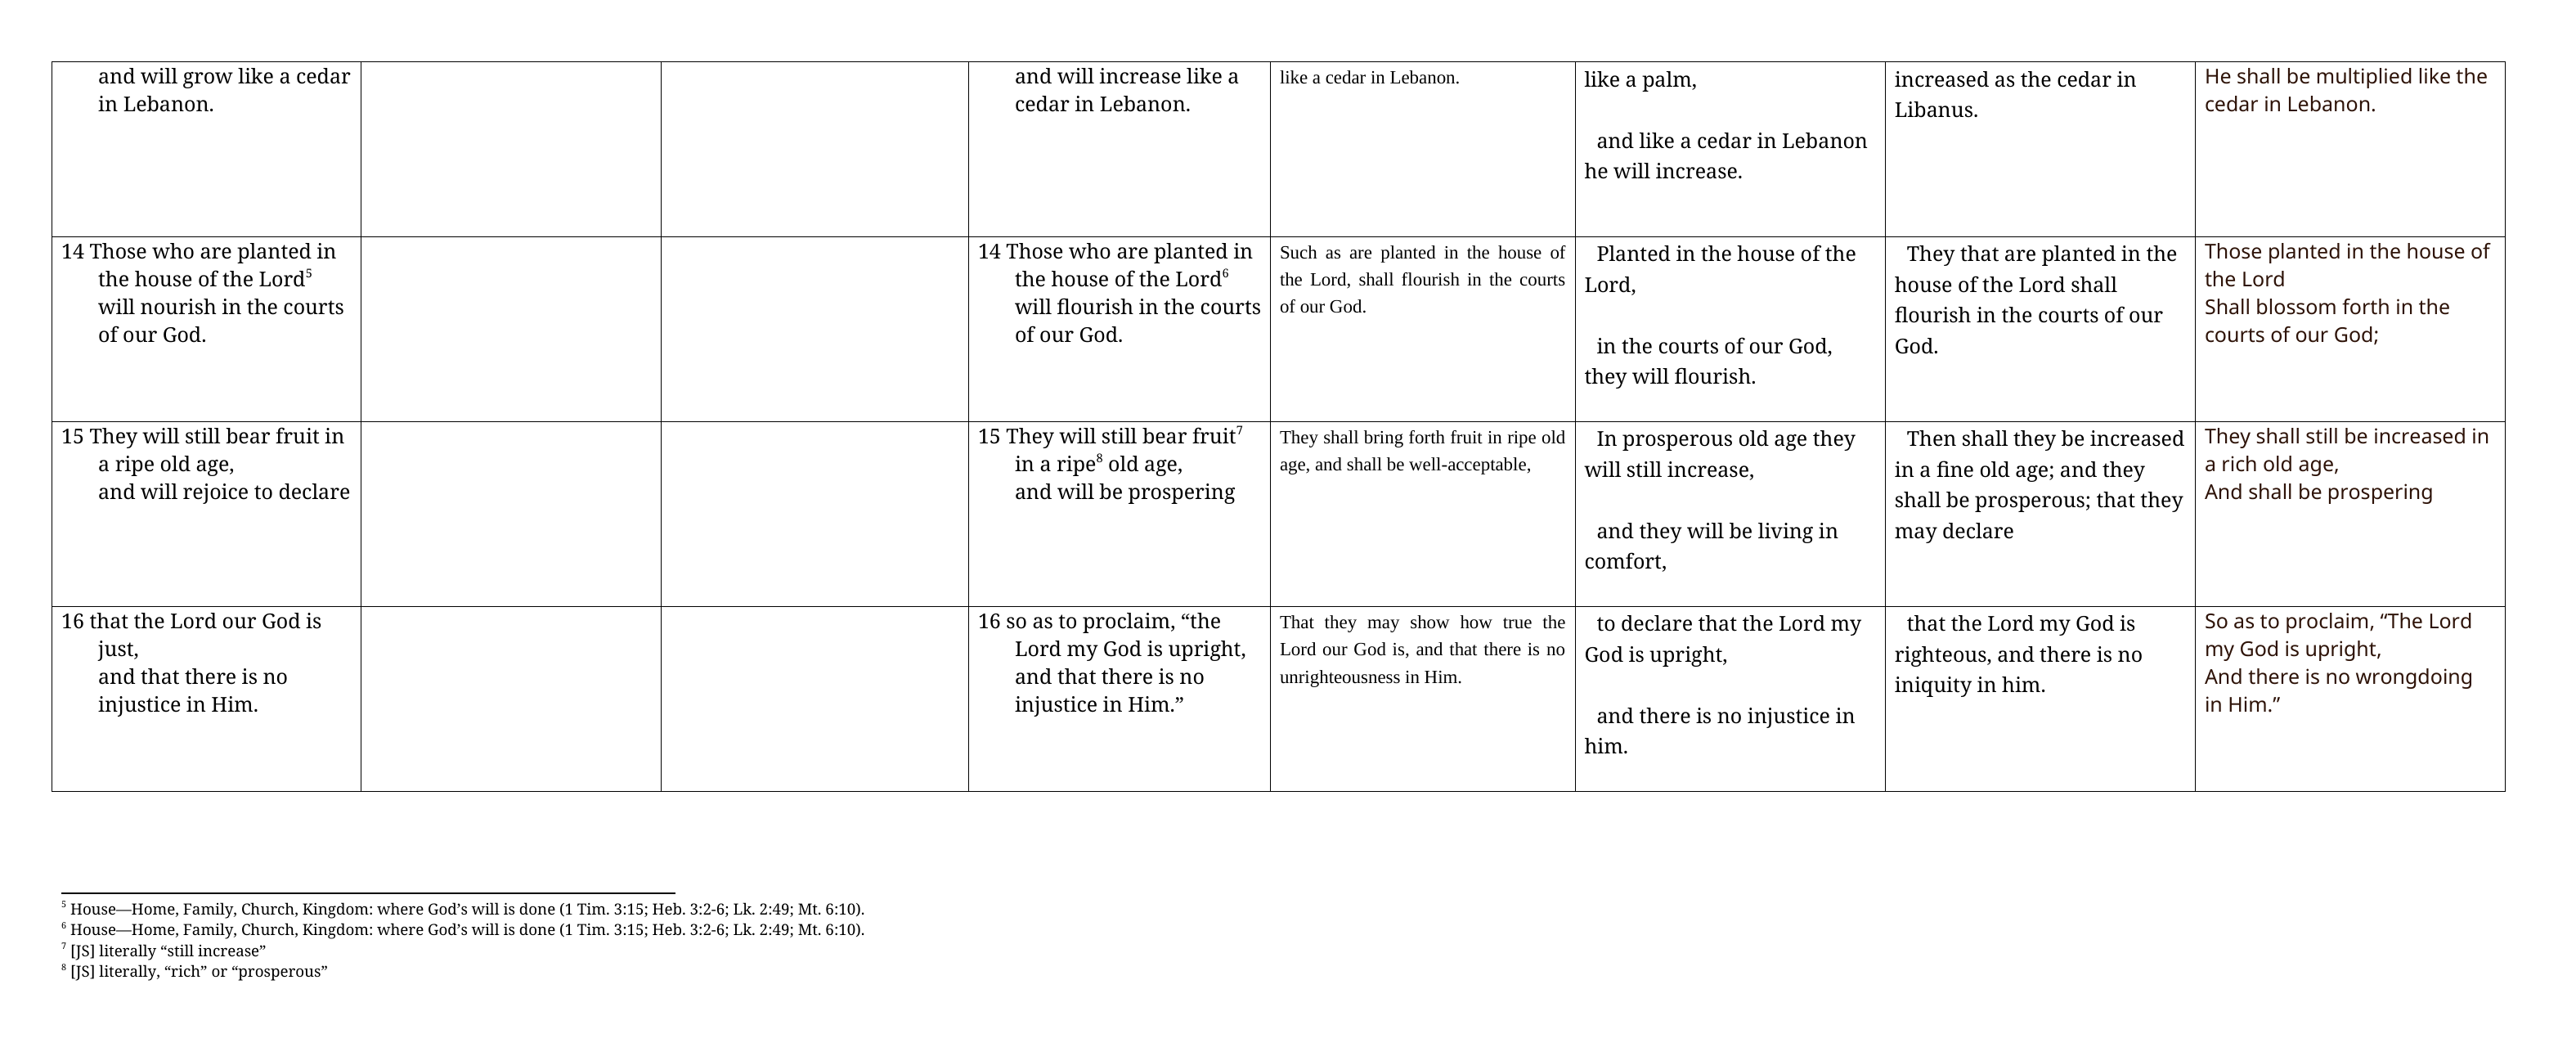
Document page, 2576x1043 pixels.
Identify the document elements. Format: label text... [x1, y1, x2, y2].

table_cell 15 They will still bear fruit in a ripe old age, and will be prospering [969, 422, 1270, 606]
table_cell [52, 62, 361, 236]
table_cell Then shall they be increased in a fine old age; and they shall be prosperous; that they may declare [1886, 422, 2195, 606]
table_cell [1886, 62, 2195, 236]
table_cell [662, 422, 968, 606]
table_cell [2196, 62, 2505, 236]
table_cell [1271, 62, 1575, 236]
table_cell [361, 62, 661, 236]
table_cell [662, 237, 968, 420]
table_cell 14 Those who are planted in the house of the Lord will flourish in the courts of our God. [969, 237, 1270, 420]
table_cell So as to proclaim, “The Lord my God is upright, And there is no wrongdoing in Him.” [2196, 607, 2505, 791]
table_cell 16 so as to proclaim, “the Lord my God is upright, and that there is no injustice in Him.” [969, 607, 1270, 791]
table_cell 14 Those who are planted in the house of the Lord will nourish in the courts of our God. [52, 237, 361, 420]
table_cell Those planted in the house of the Lord Shall blossom forth in the courts of our God; [2196, 237, 2505, 420]
table_cell They that are planted in the house of the Lord shall flourish in the courts of our God. [1886, 237, 2195, 420]
table_cell 15 They will still bear fruit in a ripe old age, and will rejoice to declare [52, 422, 361, 606]
table_cell 16 that the Lord our God is just, and that there is no injustice in Him. [52, 607, 361, 791]
table_cell That they may show how true the Lord our God is, and that there is no unrighteousness in Him. [1271, 607, 1575, 791]
table_cell [662, 607, 968, 791]
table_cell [1576, 62, 1885, 236]
table_cell Planted in the house of the Lord, in the courts of our God, they will flourish. [1576, 237, 1885, 420]
table_cell to declare that the Lord my God is upright, and there is no injustice in him. [1576, 607, 1885, 791]
table_cell [361, 422, 661, 606]
table_cell They shall still be increased in a rich old age, And shall be prospering [2196, 422, 2505, 606]
table_cell [361, 607, 661, 791]
table_cell They shall bring forth fruit in ripe old age, and shall be well-acceptable, [1271, 422, 1575, 606]
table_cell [969, 62, 1270, 236]
table_cell that the Lord my God is righteous, and there is no iniquity in him. [1886, 607, 2195, 791]
table_cell [662, 62, 968, 236]
table_cell [361, 237, 661, 420]
table_cell Such as are planted in the house of the Lord, shall flourish in the courts of our God. [1271, 237, 1575, 420]
table_cell In prosperous old age they will still increase, and they will be living in comfort, [1576, 422, 1885, 606]
